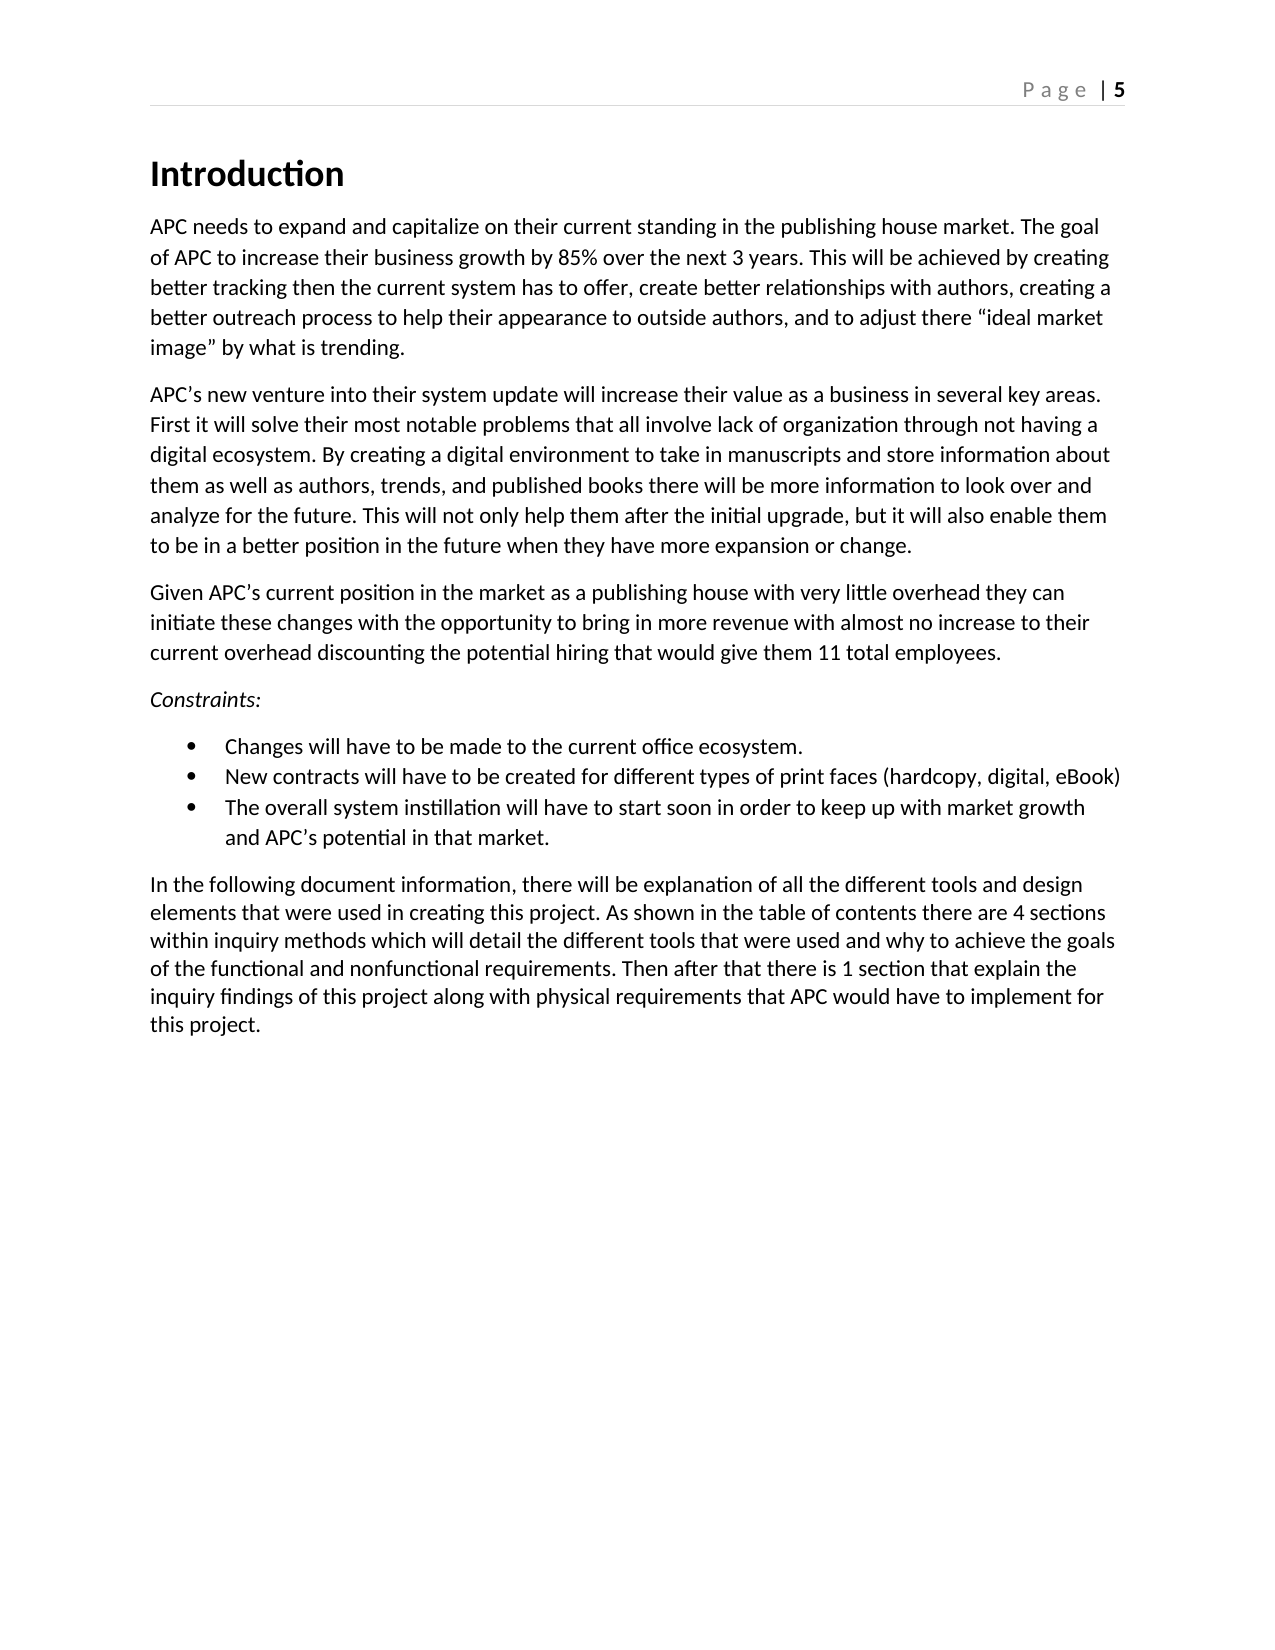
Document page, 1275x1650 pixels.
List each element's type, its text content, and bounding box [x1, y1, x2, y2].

text In the following document information, there will be explanation of all the different tools and design elements that were used in creating this project. As shown in the table of contents there are 4 sections within inquiry methods which will detail the different tools that were used and why to achieve the goals of the functional and nonfunctional requirements. Then after that there is 1 section that explain the inquiry findings of this project along with physical requirements that APC would have to implement for this project. [150, 870, 1125, 1038]
text Constraints: [150, 685, 1125, 713]
text APC needs to expand and capitalize on their current standing in the publishing house market. The goal of APC to increase their business growth by 85% over the next 3 years. This will be achieved by creating better tracking then the current system has to offer, create better relationships with authors, creating a better outreach process to help their appearance to outside authors, and to adjust there “ideal market image” by what is trending. [150, 212, 1125, 361]
list The overall system instillation will have to start soon in order to keep up with market growth and APC’s potential in that market. [187, 793, 1125, 851]
text Introduction [150, 150, 1125, 196]
list New contracts will have to be created for different types of print faces (hardcopy, digital, eBook) [187, 762, 1125, 791]
text APC’s new venture into their system update will increase their value as a business in several key areas. First it will solve their most notable problems that all involve lack of organization through not having a digital ecosystem. By creating a digital environment to take in manuscripts and store information about them as well as authors, trends, and published books there will be more information to look over and analyze for the future. This will not only help them after the initial upgrade, but it will also enable them to be in a better position in the future when they have more expansion or change. [150, 380, 1125, 559]
text Given APC’s current position in the market as a publishing house with very little overhead they can initiate these changes with the opportunity to bring in more revenue with almost no increase to their current overhead discounting the potential hiring that would give them 11 total employees. [150, 578, 1125, 667]
list Changes will have to be made to the current office ecosystem. [187, 732, 1125, 760]
